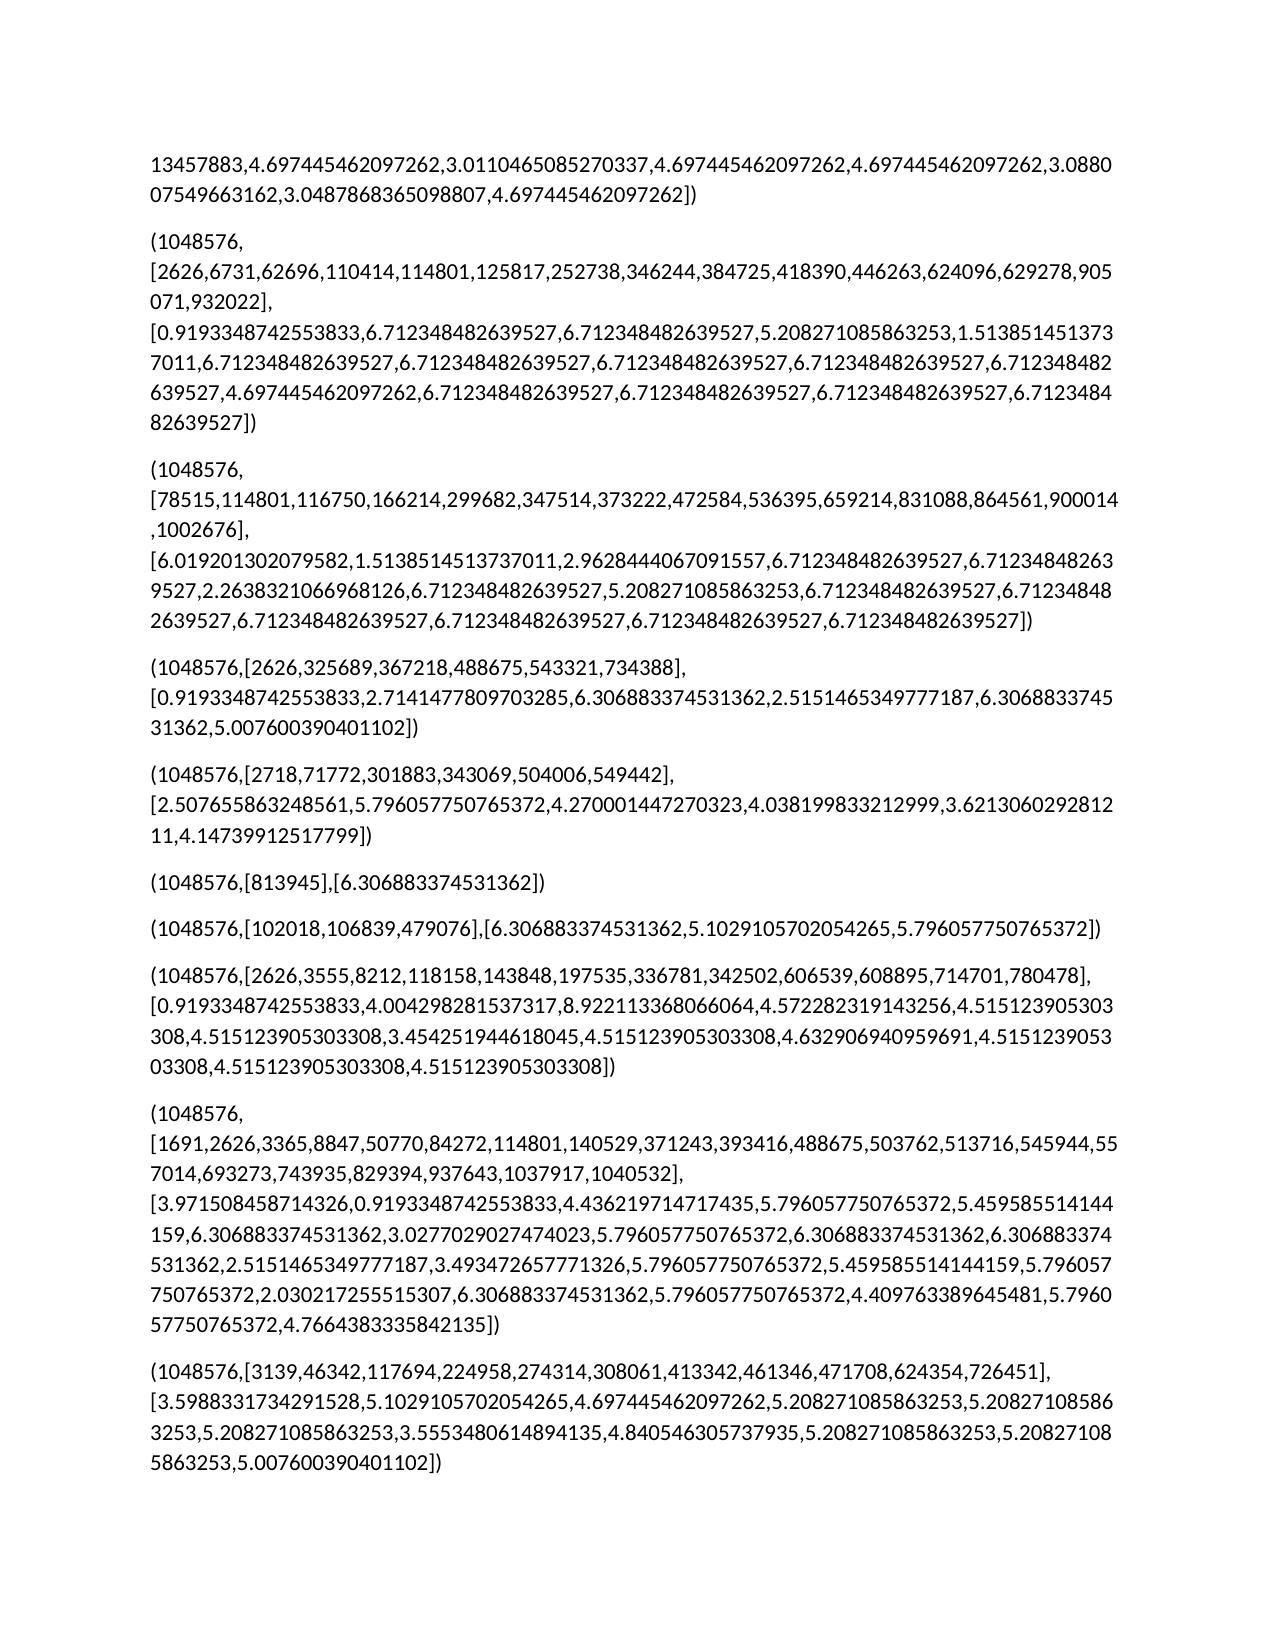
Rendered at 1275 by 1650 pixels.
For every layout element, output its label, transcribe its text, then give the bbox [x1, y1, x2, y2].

text (1048576,[813945],[6.306883374531362]) [150, 868, 1125, 896]
text (1048576,[1691,2626,3365,8847,50770,84272,114801,140529,371243,393416,488675,503762,513716,545944,557014,693273,743935,829394,937643,1037917,1040532],[3.971508458714326,0.9193348742553833,4.436219714717435,5.796057750765372,5.459585514144159,6.306883374531362,3.0277029027474023,5.796057750765372,6.306883374531362,6.306883374531362,2.5151465349777187,3.493472657771326,5.796057750765372,5.459585514144159,5.796057750765372,2.030217255515307,6.306883374531362,5.796057750765372,4.409763389645481,5.796057750765372,4.7664383335842135]) [150, 1099, 1125, 1338]
text (1048576,[2626,3555,8212,118158,143848,197535,336781,342502,606539,608895,714701,780478],[0.9193348742553833,4.004298281537317,8.922113368066064,4.572282319143256,4.515123905303308,4.515123905303308,3.454251944618045,4.515123905303308,4.632906940959691,4.515123905303308,4.515123905303308,4.515123905303308]) [150, 961, 1125, 1080]
text (1048576,[3139,46342,117694,224958,274314,308061,413342,461346,471708,624354,726451],[3.5988331734291528,5.1029105702054265,4.697445462097262,5.208271085863253,5.208271085863253,5.208271085863253,3.5553480614894135,4.840546305737935,5.208271085863253,5.208271085863253,5.007600390401102]) [150, 1357, 1125, 1476]
text (1048576,[2718,71772,301883,343069,504006,549442],[2.507655863248561,5.796057750765372,4.270001447270323,4.038199833212999,3.621306029281211,4.14739912517799]) [150, 760, 1125, 849]
text (1048576,[102018,106839,479076],[6.306883374531362,5.1029105702054265,5.796057750765372]) [150, 914, 1125, 943]
text (1048576,[2626,6731,62696,110414,114801,125817,252738,346244,384725,418390,446263,624096,629278,905071,932022],[0.9193348742553833,6.712348482639527,6.712348482639527,5.208271085863253,1.5138514513737011,6.712348482639527,6.712348482639527,6.712348482639527,6.712348482639527,6.712348482639527,4.697445462097262,6.712348482639527,6.712348482639527,6.712348482639527,6.712348482639527]) [150, 227, 1125, 436]
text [150, 150, 1125, 208]
text (1048576,[2626,325689,367218,488675,543321,734388],[0.9193348742553833,2.7141477809703285,6.306883374531362,2.5151465349777187,6.306883374531362,5.007600390401102]) [150, 653, 1125, 742]
text (1048576,[78515,114801,116750,166214,299682,347514,373222,472584,536395,659214,831088,864561,900014,1002676],[6.019201302079582,1.5138514513737011,2.9628444067091557,6.712348482639527,6.712348482639527,2.2638321066968126,6.712348482639527,5.208271085863253,6.712348482639527,6.712348482639527,6.712348482639527,6.712348482639527,6.712348482639527,6.712348482639527]) [150, 455, 1125, 634]
